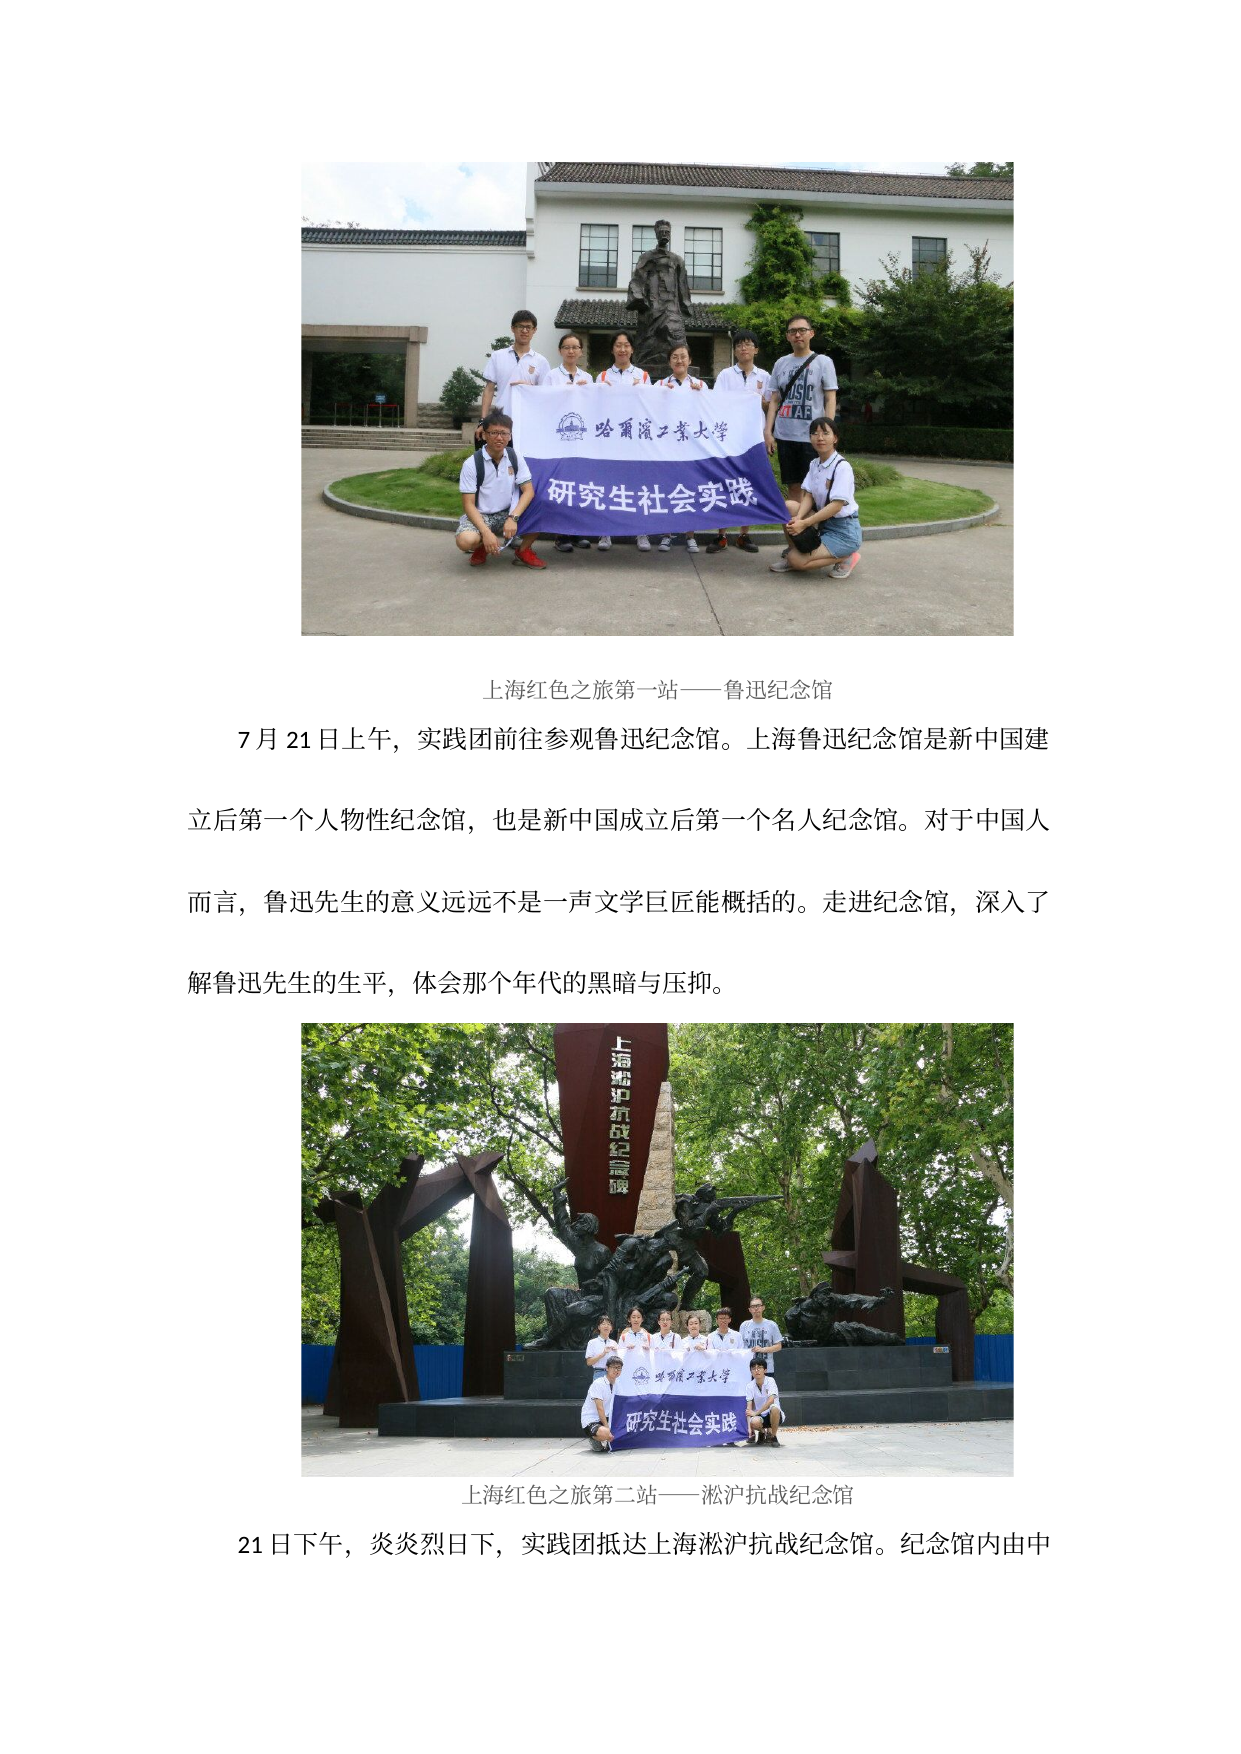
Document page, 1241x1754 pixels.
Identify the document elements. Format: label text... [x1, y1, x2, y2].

text 上海红色之旅第一站——鲁迅纪念馆 [262, 673, 1053, 705]
picture [301, 1023, 1014, 1477]
text 上海红色之旅第二站——淞沪抗战纪念馆 [262, 1478, 1053, 1511]
text 7月21日上午，实践团前往参观鲁迅纪念馆。上海鲁迅纪念馆是新中国建立后第一个人物性纪念馆，也是新中国成立后第一个名人纪念馆。对于中国人而言，鲁迅先生的意义远远不是一声文学巨匠能概括的。走进纪念馆，深入了解鲁迅先生的生平，体会那个年代的黑暗与压抑。 [187, 705, 1053, 1014]
picture [301, 162, 1014, 636]
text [187, 1511, 1053, 1576]
